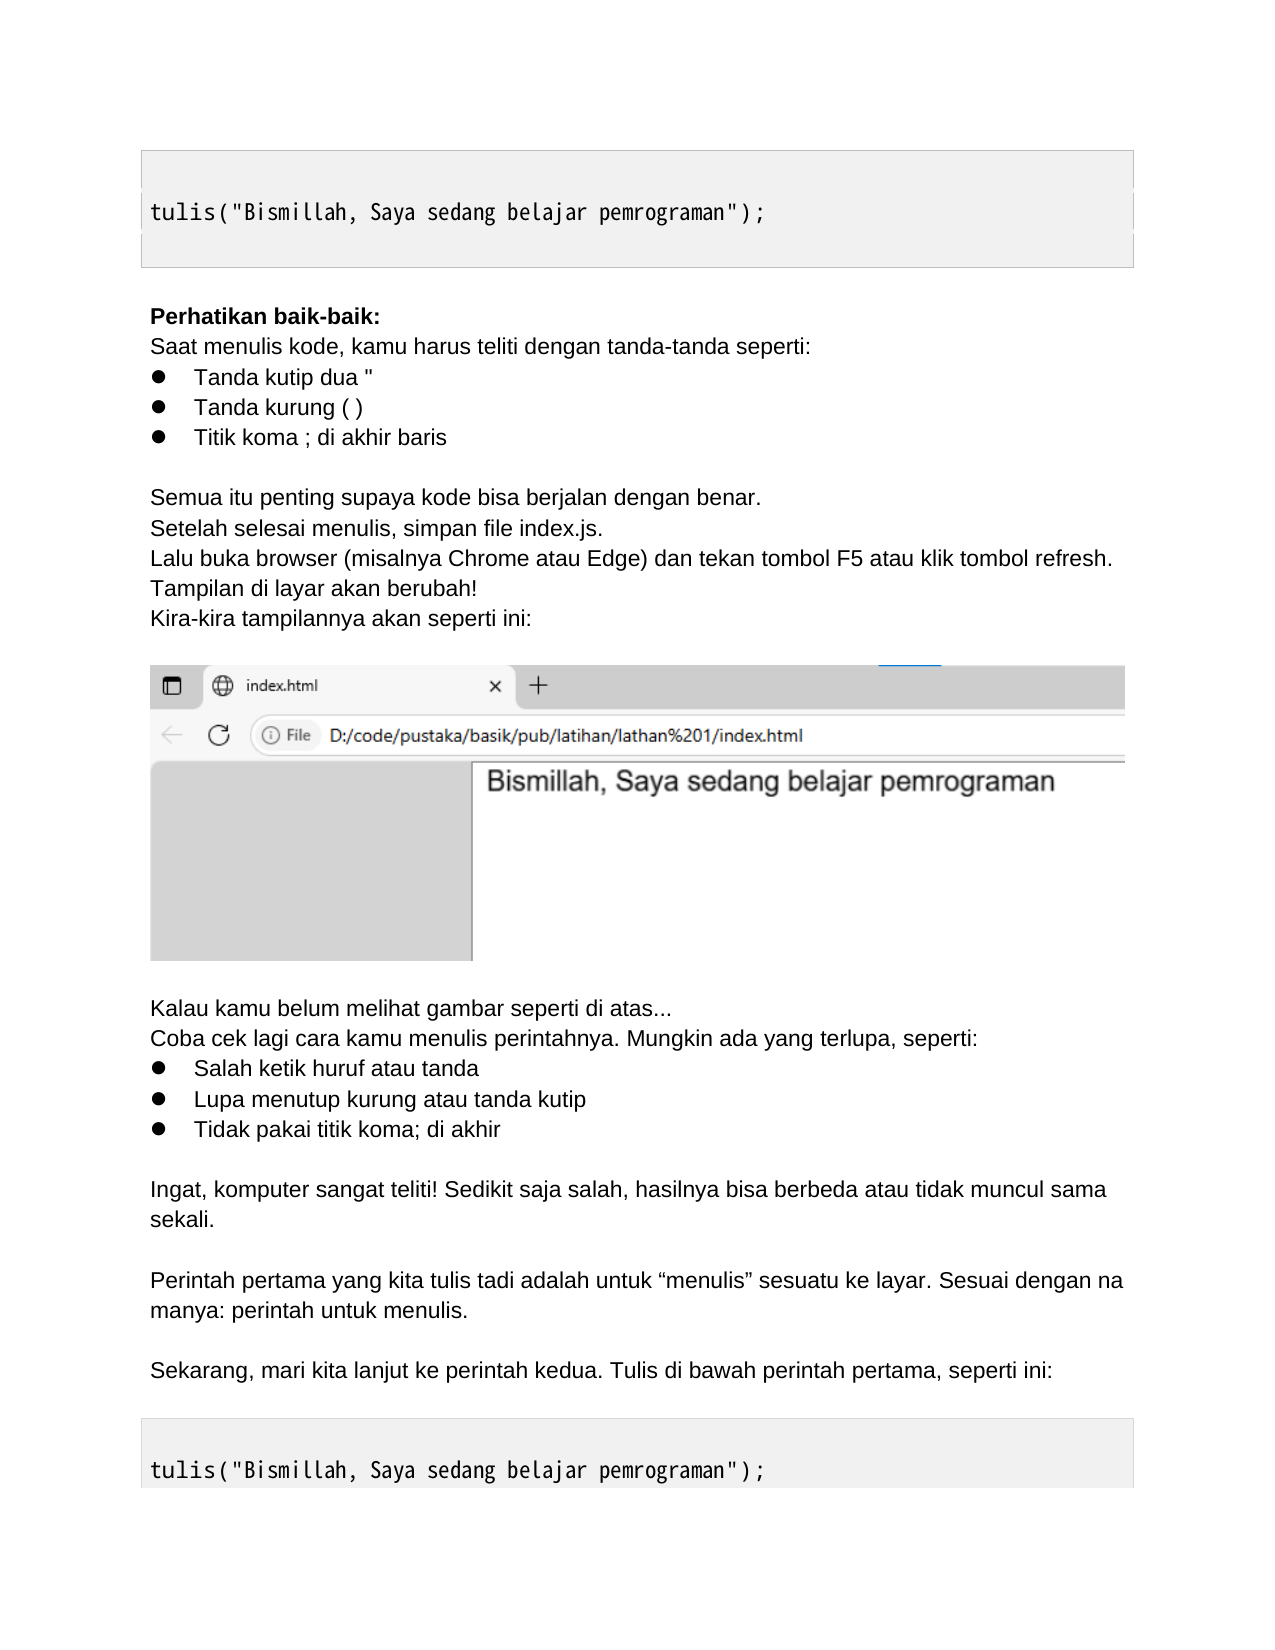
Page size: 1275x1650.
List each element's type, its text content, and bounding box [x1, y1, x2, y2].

text Semua itu penting supaya kode bisa berjalan dengan benar. [150, 484, 1125, 511]
list Salah ketik huruf atau tanda [150, 1055, 1125, 1082]
text Kira-kira tampilannya akan seperti ini: [150, 605, 1125, 631]
text Lalu buka browser (misalnya Chrome atau Edge) dan tekan tombol F5 atau klik tombol refresh. [150, 545, 1125, 571]
list Tanda kutip dua " [150, 363, 1125, 390]
text Perintah pertama yang kita tulis tadi adalah untuk “menulis” sesuatu ke layar. Sesuai dengan namanya: perintah untuk menulis. [150, 1267, 1125, 1323]
text Kalau kamu belum melihat gambar seperti di atas... [150, 995, 1125, 1021]
text Tampilan di layar akan berubah! [150, 575, 1125, 601]
list Tidak pakai titik koma; di akhir [150, 1116, 1125, 1142]
picture [150, 665, 1125, 961]
list Titik koma ; di akhir baris [150, 424, 1125, 450]
text Sekarang, mari kita lanjut ke perintah kedua. Tulis di bawah perintah pertama, seperti ini: [150, 1357, 1125, 1414]
text tulis("Bismillah, Saya sedang belajar pemrograman"); [142, 1419, 1133, 1488]
text Perhatikan baik-baik: [150, 303, 1125, 329]
text tulis("Bismillah, Saya sedang belajar pemrograman"); [142, 193, 1133, 229]
list Tanda kurung ( ) [150, 394, 1125, 420]
text Saat menulis kode, kamu harus teliti dengan tanda-tanda seperti: [150, 333, 1125, 359]
list Lupa menutup kurung atau tanda kutip [150, 1086, 1125, 1112]
text Setelah selesai menulis, simpan file index.js. [150, 514, 1125, 541]
text Coba cek lagi cara kamu menulis perintahnya. Mungkin ada yang terlupa, seperti: [150, 1025, 1125, 1052]
text Ingat, komputer sangat teliti! Sedikit saja salah, hasilnya bisa berbeda atau tidak muncul sama sekali. [150, 1176, 1125, 1233]
